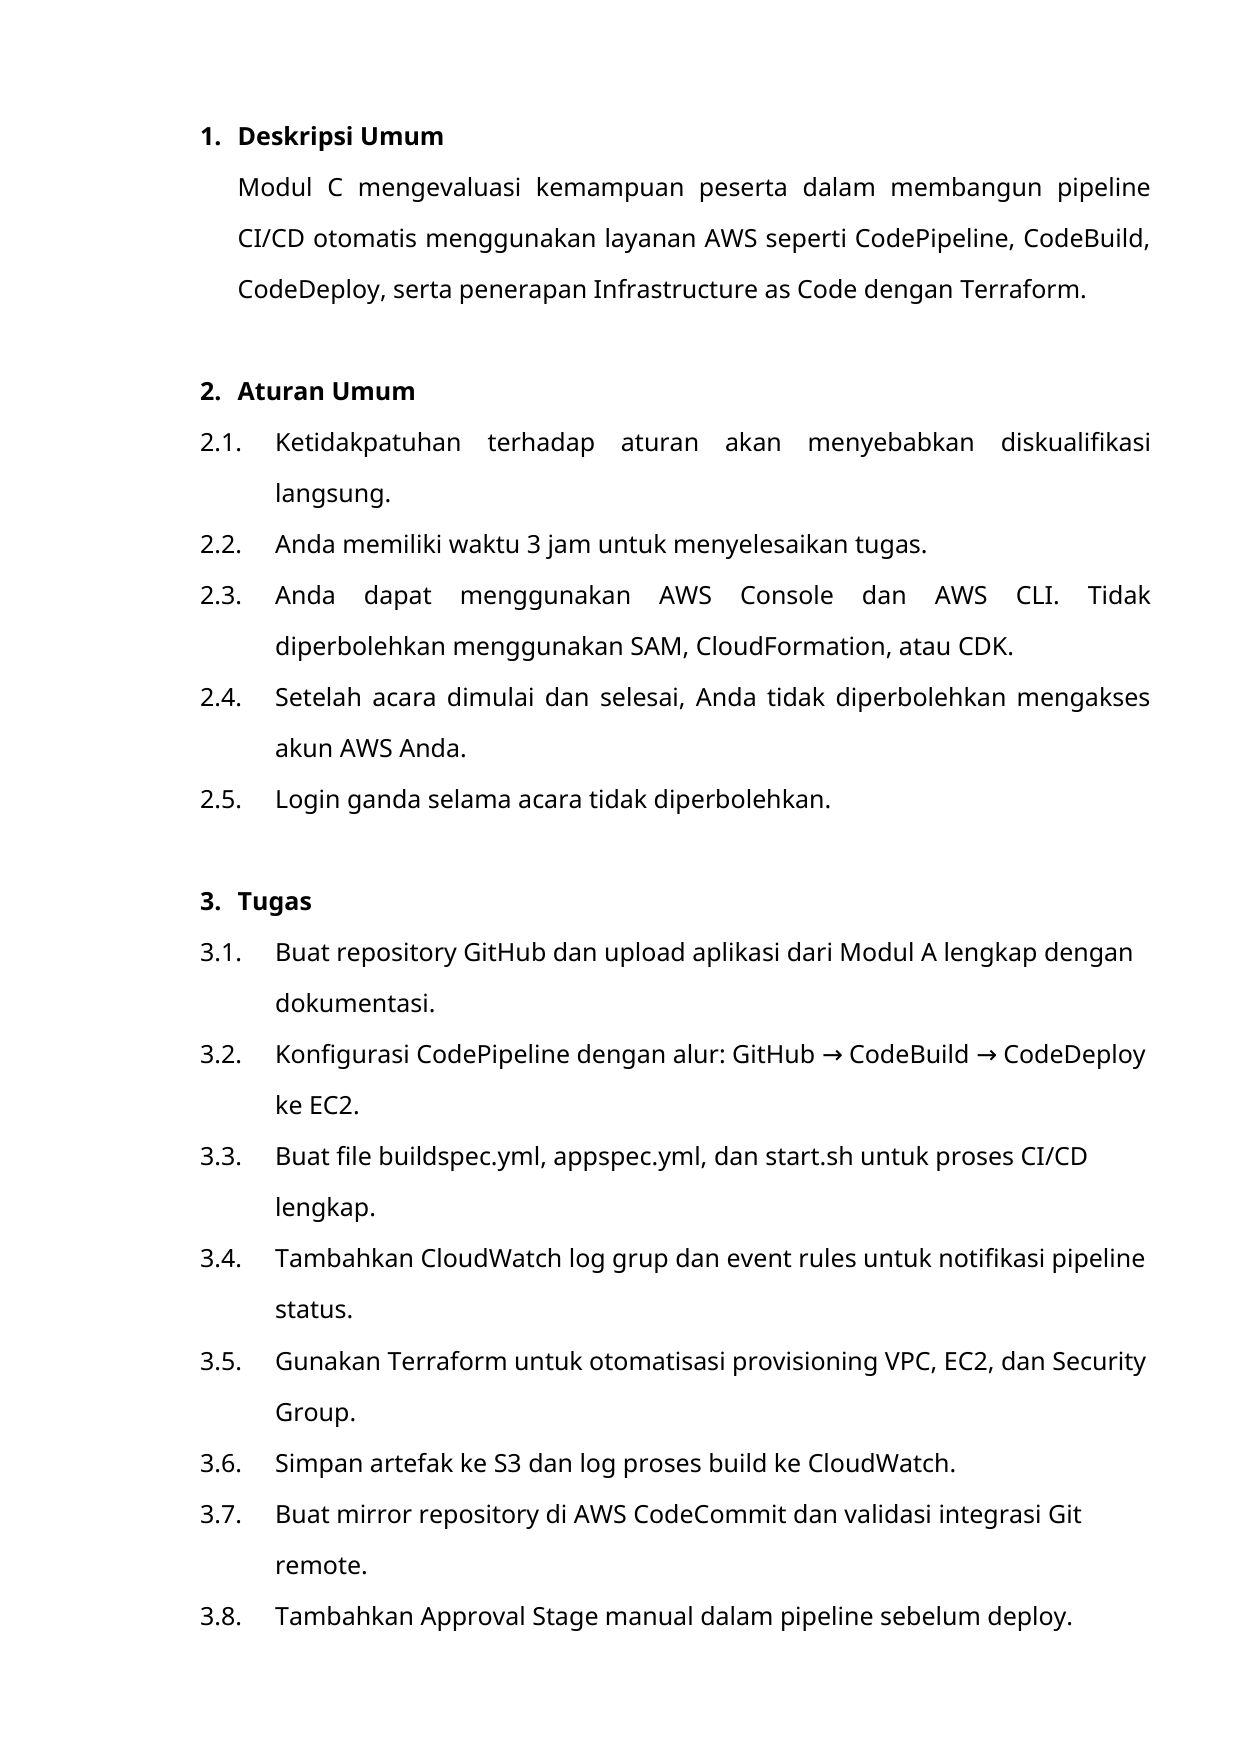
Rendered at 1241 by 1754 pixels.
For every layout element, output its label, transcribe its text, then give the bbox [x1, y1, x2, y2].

list Anda dapat menggunakan AWS Console dan AWS CLI. Tidak diperbolehkan menggunakan SAM, CloudFormation, atau CDK. [200, 577, 1152, 663]
list Deskripsi Umum [200, 118, 1152, 152]
list Buat repository GitHub dan upload aplikasi dari Modul A lengkap dengan dokumentasi. [200, 935, 1152, 1020]
list Simpan artefak ke S3 dan log proses build ke CloudWatch. [200, 1445, 1152, 1479]
list Tambahkan CloudWatch log grup dan event rules untuk notifikasi pipeline status. [200, 1241, 1152, 1326]
list Buat file buildspec.yml, appspec.yml, dan start.sh untuk proses CI/CD lengkap. [200, 1139, 1152, 1224]
list Anda memiliki waktu 3 jam untuk menyelesaikan tugas. [200, 526, 1152, 561]
list Ketidakpatuhan terhadap aturan akan menyebabkan diskualifikasi langsung. [200, 424, 1152, 509]
subtitle Tugas [200, 884, 1152, 918]
list Setelah acara dimulai dan selesai, Anda tidak diperbolehkan mengakses akun AWS Anda. [200, 679, 1152, 765]
subtitle Aturan Umum [200, 373, 1152, 407]
list Gunakan Terraform untuk otomatisasi provisioning VPC, EC2, dan Security Group. [200, 1343, 1152, 1428]
list Konfigurasi CodePipeline dengan alur: GitHub → CodeBuild → CodeDeploy ke EC2. [200, 1037, 1152, 1122]
list Tambahkan Approval Stage manual dalam pipeline sebelum deploy. [200, 1598, 1152, 1632]
list Login ganda selama acara tidak diperbolehkan. [200, 782, 1152, 816]
list Buat mirror repository di AWS CodeCommit dan validasi integrasi Git remote. [200, 1496, 1152, 1581]
list Modul C mengevaluasi kemampuan peserta dalam membangun pipeline CI/CD otomatis menggunakan layanan AWS seperti CodePipeline, CodeBuild, CodeDeploy, serta penerapan Infrastructure as Code dengan Terraform. [237, 169, 1152, 305]
